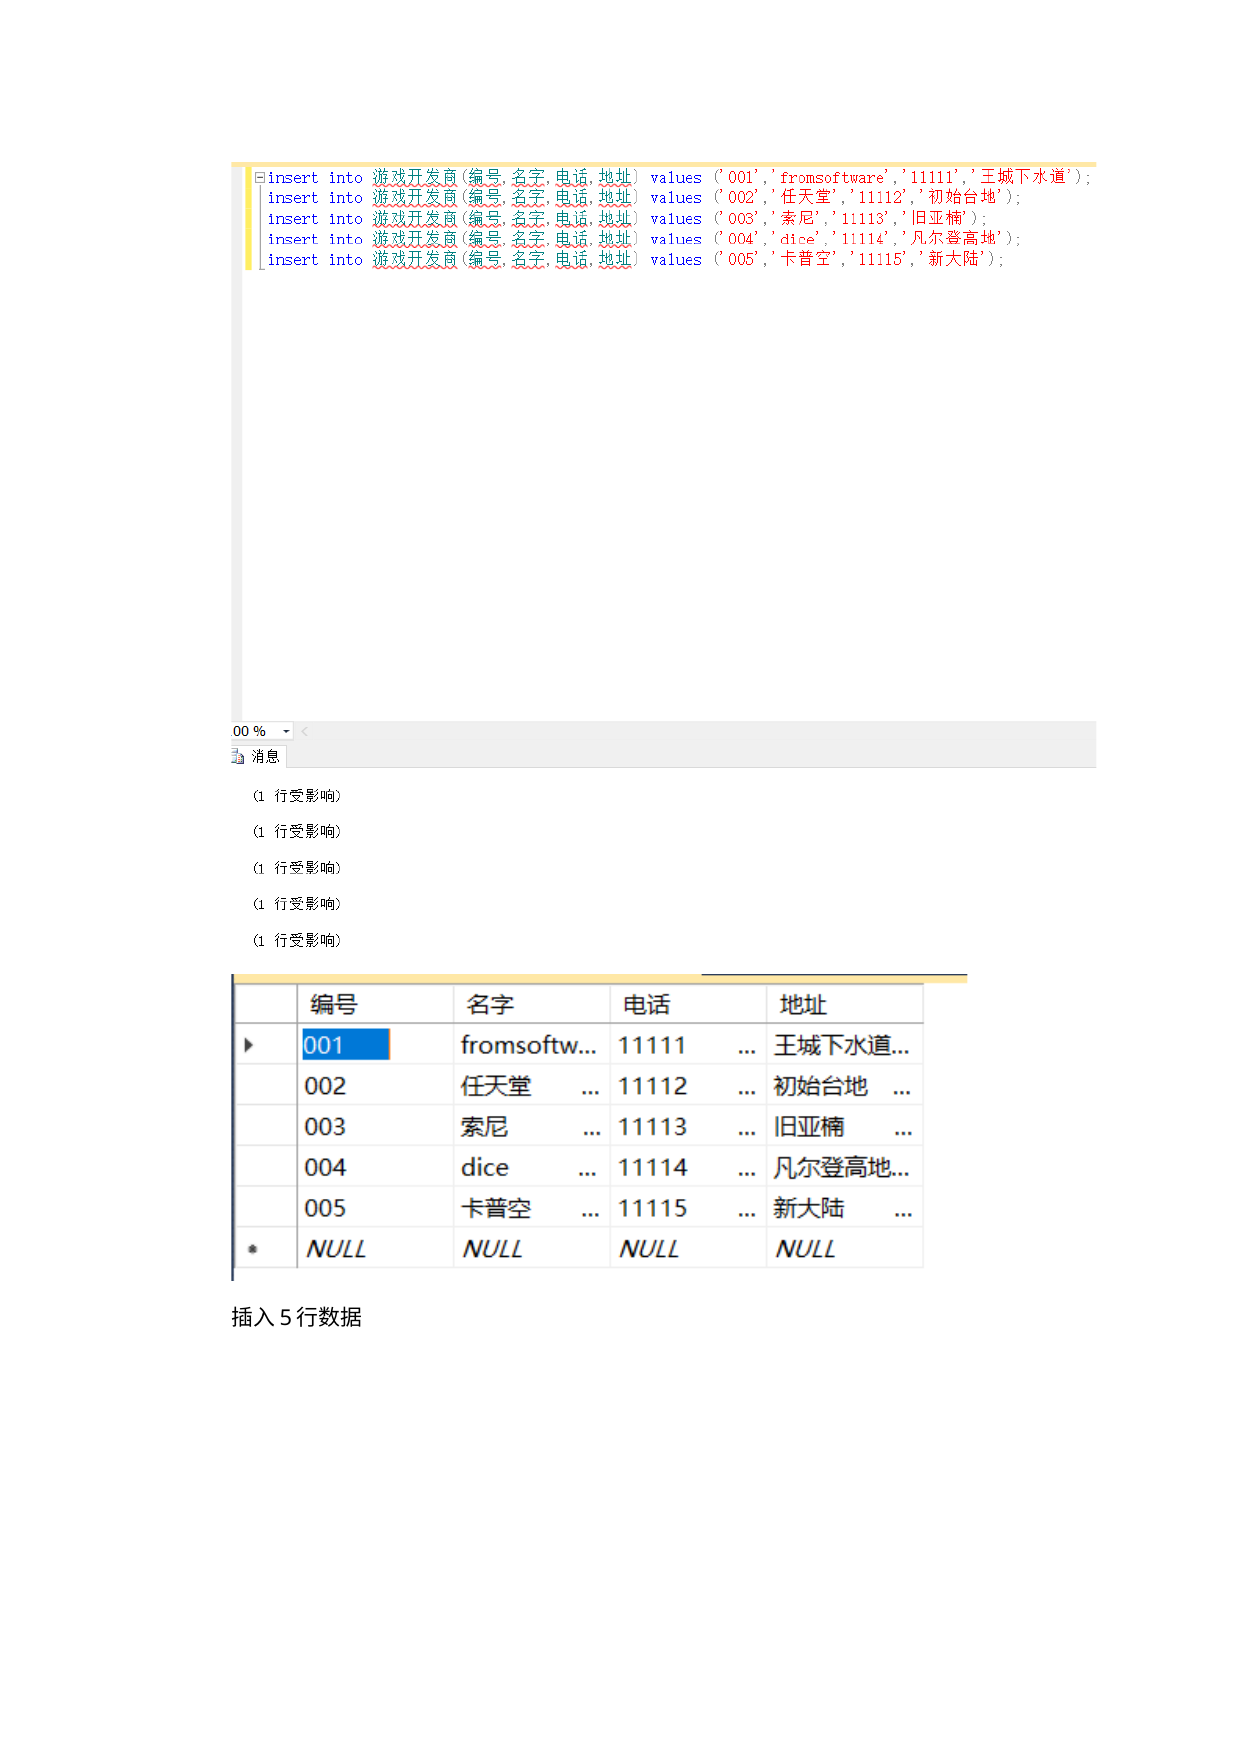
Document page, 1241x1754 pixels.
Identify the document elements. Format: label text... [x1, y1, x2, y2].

text 插入5行数据 [231, 1299, 1053, 1332]
picture [231, 162, 1097, 956]
picture [231, 974, 968, 1281]
